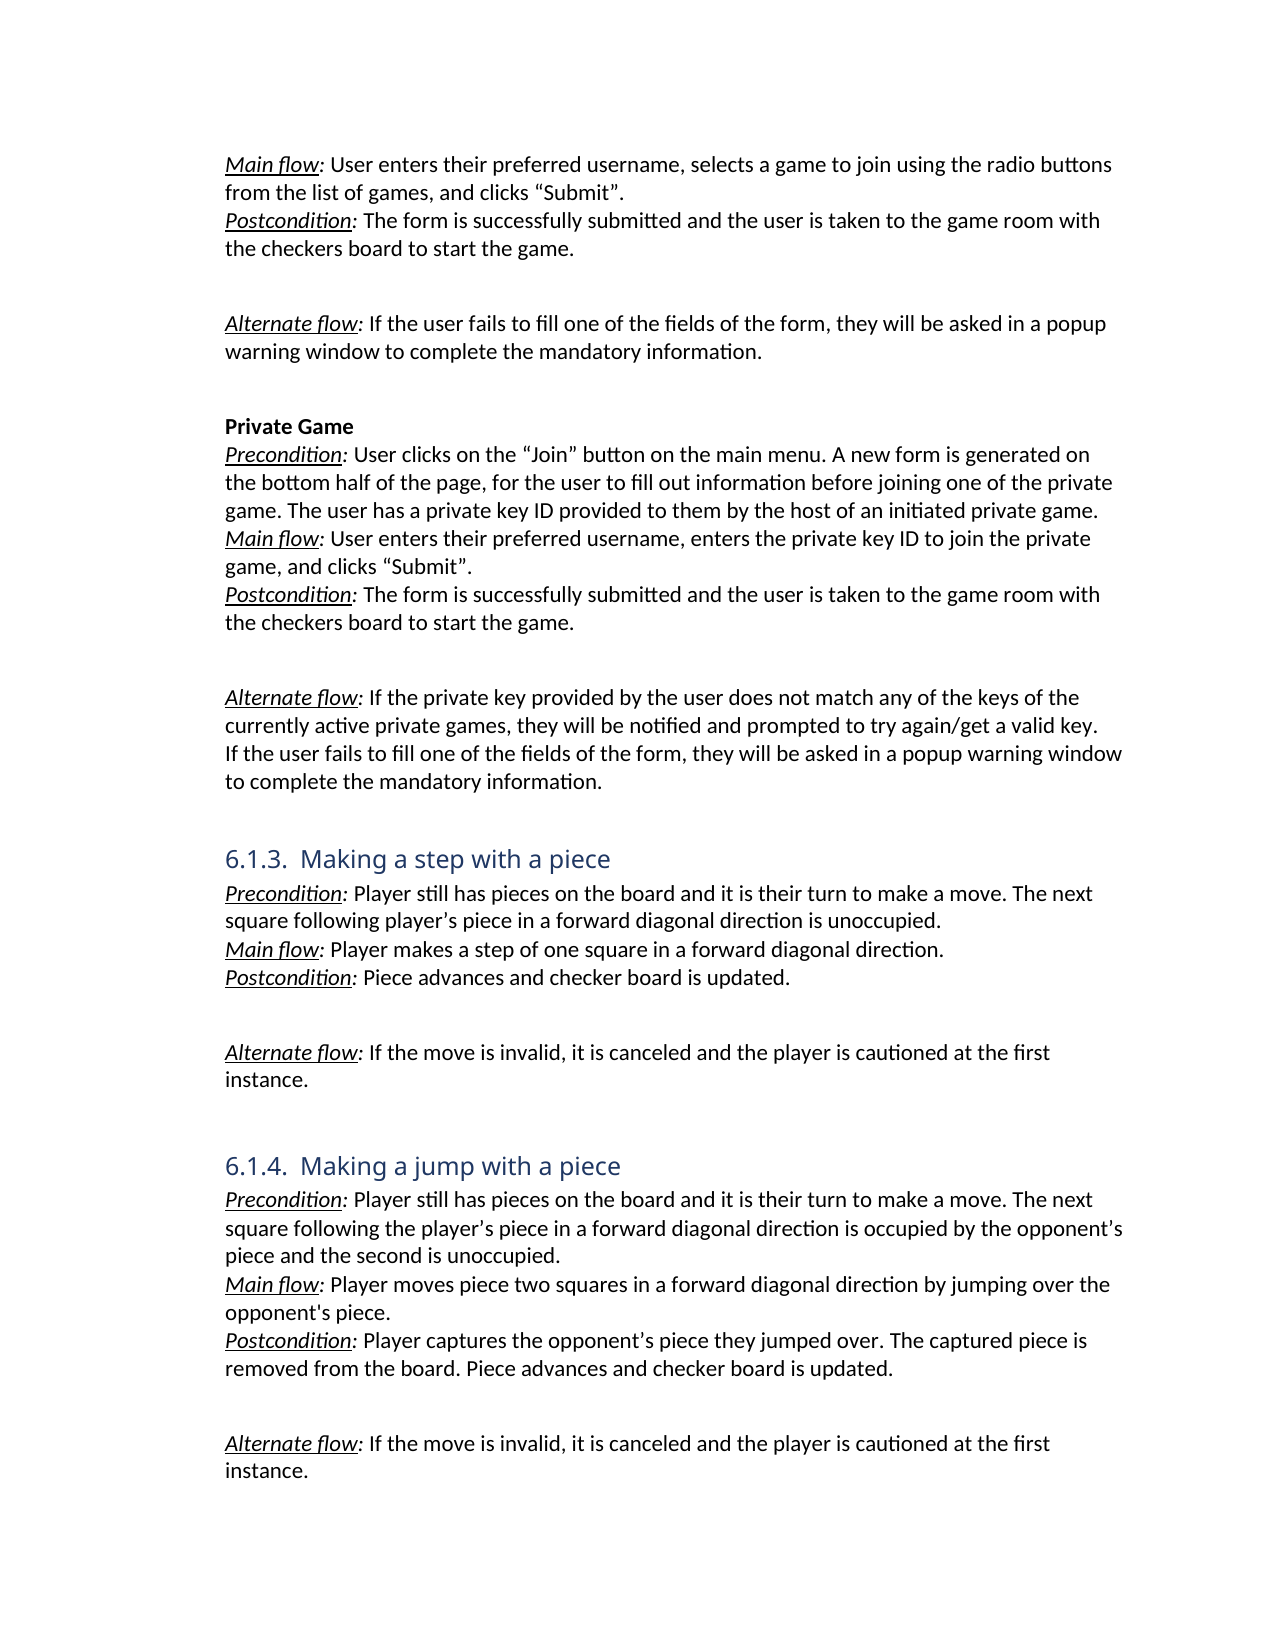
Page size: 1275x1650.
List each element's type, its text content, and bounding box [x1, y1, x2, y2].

text Main flow: User enters their preferred username, selects a game to join using the radio buttons from the list of games, and clicks “Submit”. [225, 150, 1125, 206]
subtitle Making a step with a piece [225, 842, 1125, 876]
text Alternate flow: If the move is invalid, it is canceled and the player is cautioned at the first instance. [225, 1038, 1125, 1094]
text Alternate flow: If the move is invalid, it is canceled and the player is cautioned at the first instance. [225, 1429, 1125, 1485]
text Postcondition: The form is successfully submitted and the user is taken to the game room with the checkers board to start the game. [225, 206, 1125, 262]
text Precondition: Player still has pieces on the board and it is their turn to make a move. The next square following player’s piece in a forward diagonal direction is unoccupied. [225, 879, 1125, 935]
text Main flow: User enters their preferred username, enters the private key ID to join the private game, and clicks “Submit”. [225, 524, 1125, 580]
text Precondition: User clicks on the “Join” button on the main menu. A new form is generated on the bottom half of the page, for the user to fill out information before joining one of the private game. The user has a private key ID provided to them by the host of an initiated private game. [225, 440, 1125, 524]
text Main flow: Player moves piece two squares in a forward diagonal direction by jumping over the opponent's piece. [225, 1270, 1125, 1326]
subtitle Making a jump with a piece [225, 1149, 1125, 1183]
text If the user fails to fill one of the fields of the form, they will be asked in a popup warning window to complete the mandatory information. [225, 739, 1125, 795]
text Private Game [225, 412, 1125, 440]
text Main flow: Player makes a step of one square in a forward diagonal direction. [225, 935, 1125, 963]
text Precondition: Player still has pieces on the board and it is their turn to make a move. The next square following the player’s piece in a forward diagonal direction is occupied by the opponent’s piece and the second is unoccupied. [225, 1186, 1125, 1270]
text Alternate flow: If the private key provided by the user does not match any of the keys of the currently active private games, they will be notified and prompted to try again/get a valid key. [225, 683, 1125, 739]
text Postcondition: Piece advances and checker board is updated. [150, 963, 1125, 991]
text Postcondition: The form is successfully submitted and the user is taken to the game room with the checkers board to start the game. [225, 580, 1125, 636]
